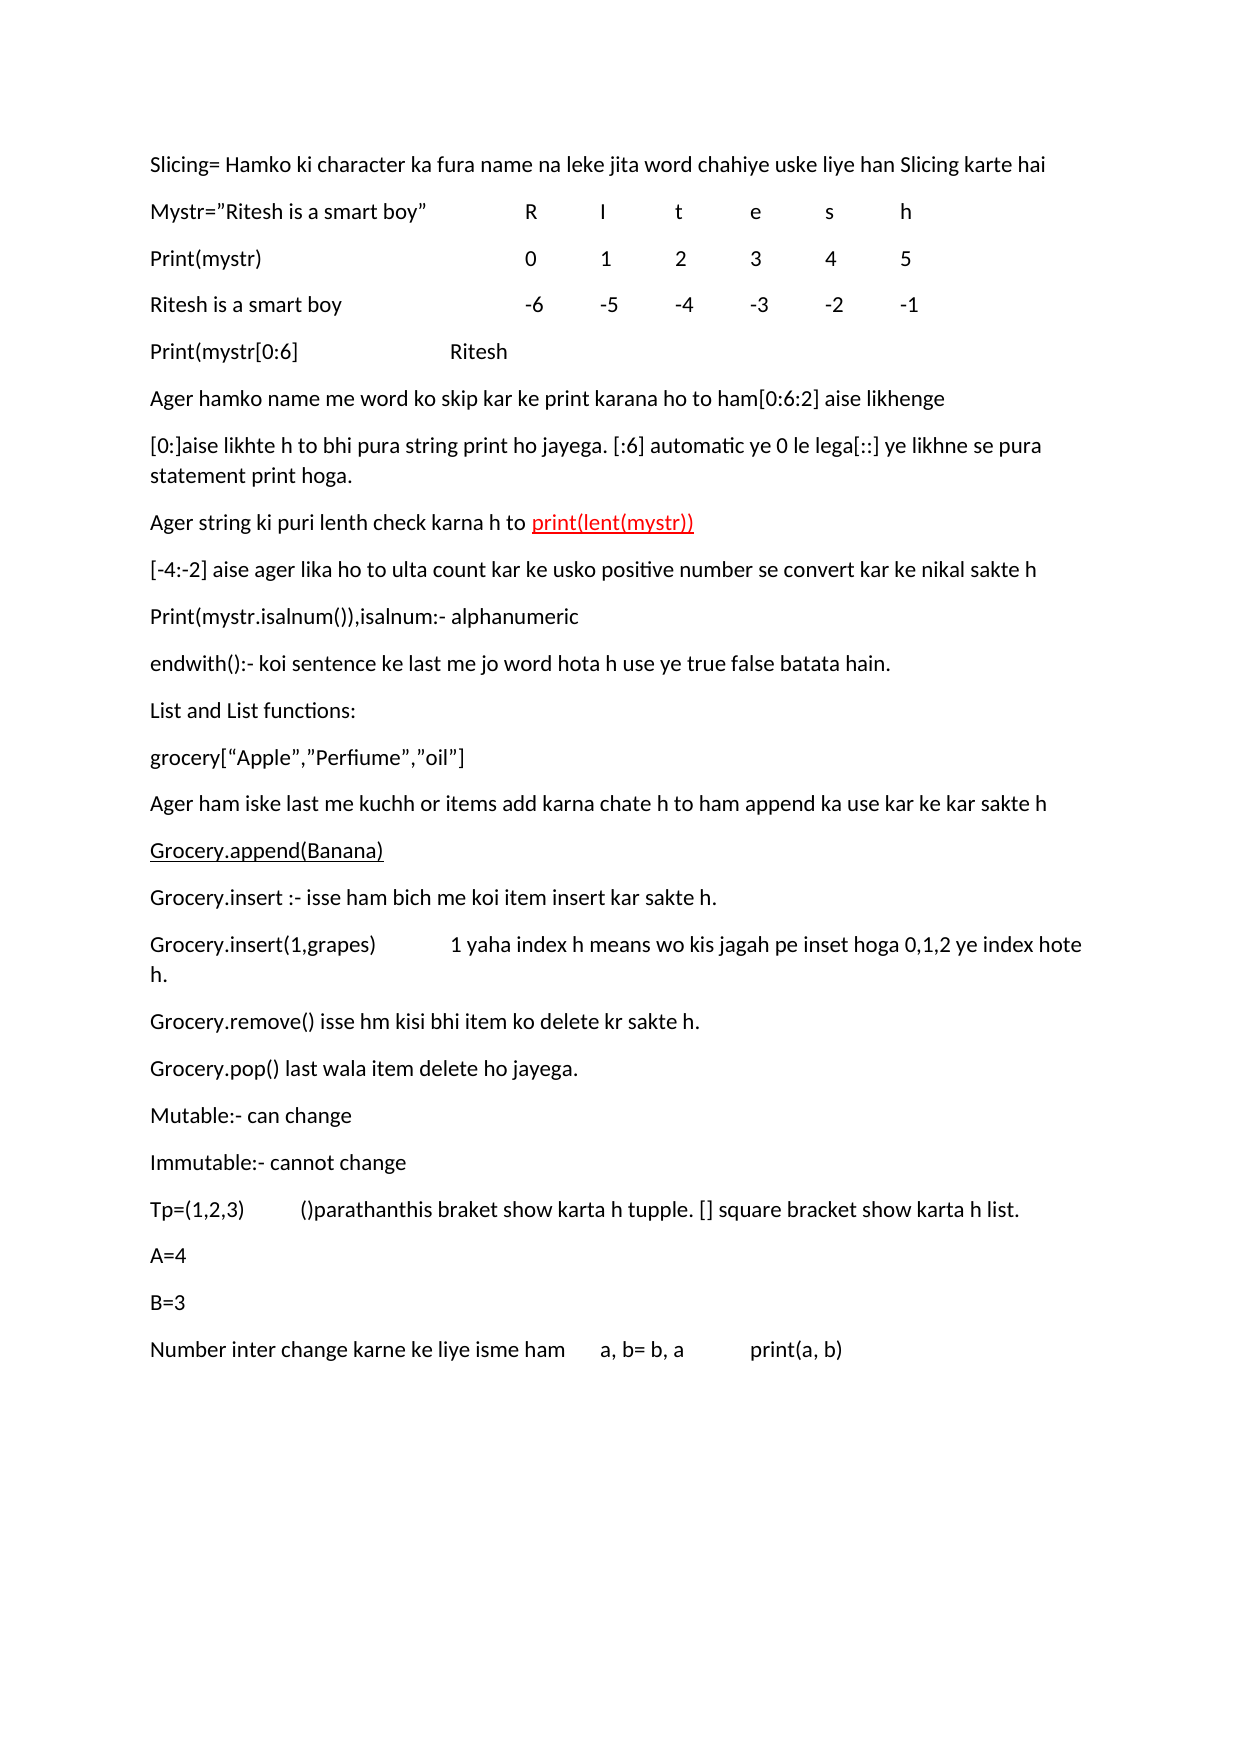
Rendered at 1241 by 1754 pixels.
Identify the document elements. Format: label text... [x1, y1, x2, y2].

text [-4:-2] aise ager lika ho to ulta count kar ke usko positive number se convert kar ke nikal sakte h [150, 555, 1090, 583]
text Grocery.append(Banana) [150, 836, 1090, 864]
text List and List functions: [150, 696, 1090, 724]
text Ager hamko name me word ko skip kar ke print karana ho to ham[0:6:2] aise likhenge [150, 384, 1090, 412]
text Print(mystr[0:6] Ritesh [150, 337, 1090, 366]
text Number inter change karne ke liye isme ham a, b= b, a print(a, b) [150, 1335, 1090, 1363]
text Tp=(1,2,3) ()parathanthis braket show karta h tupple. [] square bracket show karta h list. [150, 1195, 1090, 1223]
text Mystr=”Ritesh is a smart boy” R I t e s h [150, 197, 1090, 225]
text Grocery.remove() isse hm kisi bhi item ko delete kr sakte h. [150, 1007, 1090, 1035]
text grocery[“Apple”,”Perfiume”,”oil”] [150, 743, 1090, 771]
text Ritesh is a smart boy -6 -5 -4 -3 -2 -1 [150, 291, 1090, 319]
text [0:]aise likhte h to bhi pura string print ho jayega. [:6] automatic ye 0 le lega[::] ye likhne se pura statement print hoga. [150, 431, 1090, 489]
text Print(mystr) 0 1 2 3 4 5 [150, 244, 1090, 272]
text Ager ham iske last me kuchh or items add karna chate h to ham append ka use kar ke kar sakte h [150, 789, 1090, 818]
text Grocery.insert :- isse ham bich me koi item insert kar sakte h. [150, 883, 1090, 911]
text Slicing= Hamko ki character ka fura name na leke jita word chahiye uske liye han Slicing karte hai [150, 150, 1090, 178]
text B=3 [150, 1288, 1090, 1317]
text Immutable:- cannot change [150, 1148, 1090, 1176]
text endwith():- koi sentence ke last me jo word hota h use ye true false batata hain. [150, 649, 1090, 677]
text Ager string ki puri lenth check karna h to print(lent(mystr)) [150, 508, 1090, 536]
text Mutable:- can change [150, 1101, 1090, 1129]
text Grocery.pop() last wala item delete ho jayega. [150, 1054, 1090, 1082]
text A=4 [150, 1242, 1090, 1270]
text Grocery.insert(1,grapes) 1 yaha index h means wo kis jagah pe inset hoga 0,1,2 ye index hote h. [150, 930, 1090, 988]
text Print(mystr.isalnum()),isalnum:- alphanumeric [150, 602, 1090, 630]
